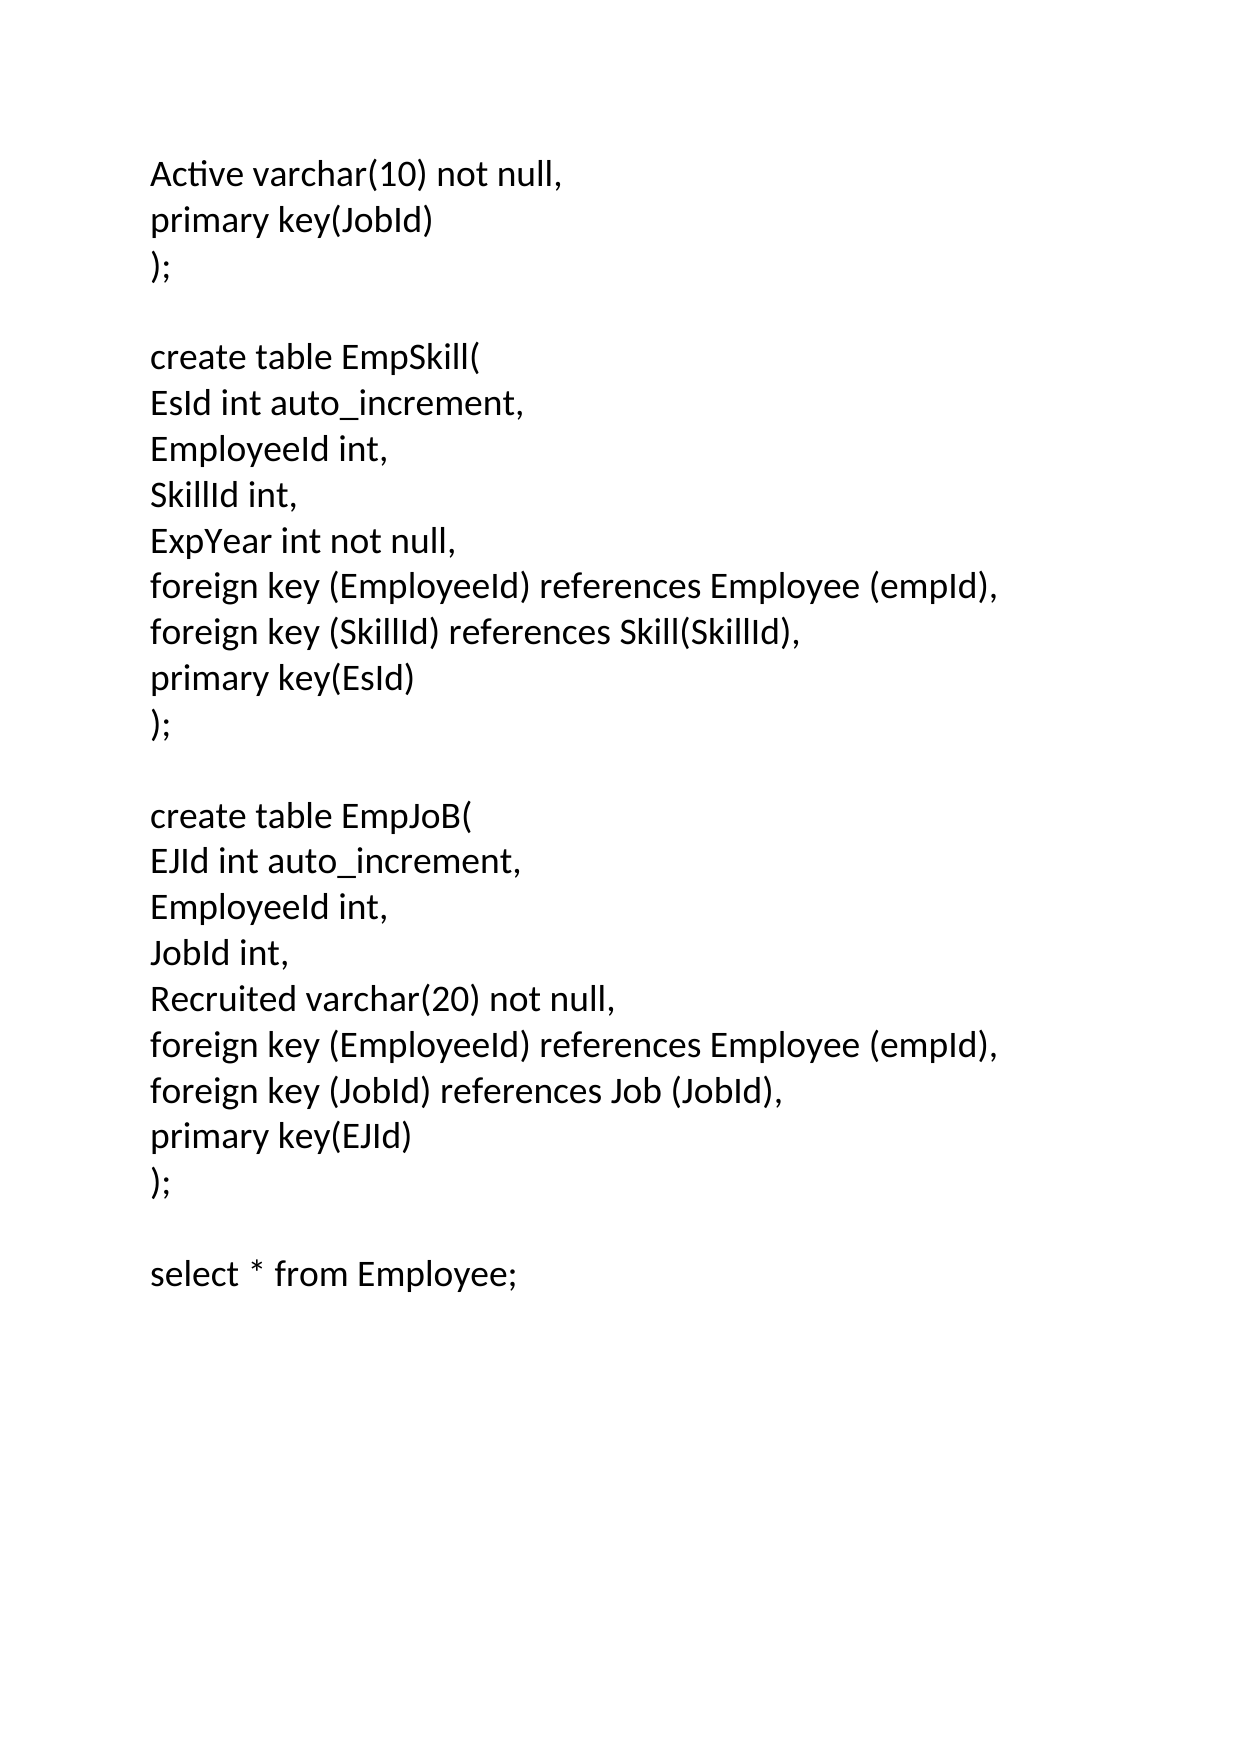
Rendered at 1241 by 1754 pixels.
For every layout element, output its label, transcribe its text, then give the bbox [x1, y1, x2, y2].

text foreign key (EmployeeId) references Employee (empId), [150, 562, 1090, 608]
text foreign key (SkillId) references Skill(SkillId), [150, 608, 1090, 654]
text EJId int auto_increment, [150, 837, 1090, 883]
text ); [150, 700, 1090, 746]
text Active varchar(10) not null, [150, 150, 1090, 196]
text EmployeeId int, [150, 883, 1090, 929]
text ); [150, 242, 1090, 287]
text foreign key (JobId) references Job (JobId), [150, 1067, 1090, 1112]
text primary key(EsId) [150, 654, 1090, 700]
text EsId int auto_increment, [150, 379, 1090, 425]
text primary key(JobId) [150, 196, 1090, 242]
text ); [150, 1158, 1090, 1204]
text create table EmpJoB( [150, 792, 1090, 837]
text foreign key (EmployeeId) references Employee (empId), [150, 1021, 1090, 1067]
text Recruited varchar(20) not null, [150, 975, 1090, 1021]
text ExpYear int not null, [150, 517, 1090, 562]
text primary key(EJId) [150, 1112, 1090, 1158]
text JobId int, [150, 929, 1090, 975]
text select * from Employee; [150, 1250, 1090, 1296]
text create table EmpSkill( [150, 333, 1090, 379]
text SkillId int, [150, 471, 1090, 517]
text EmployeeId int, [150, 425, 1090, 471]
